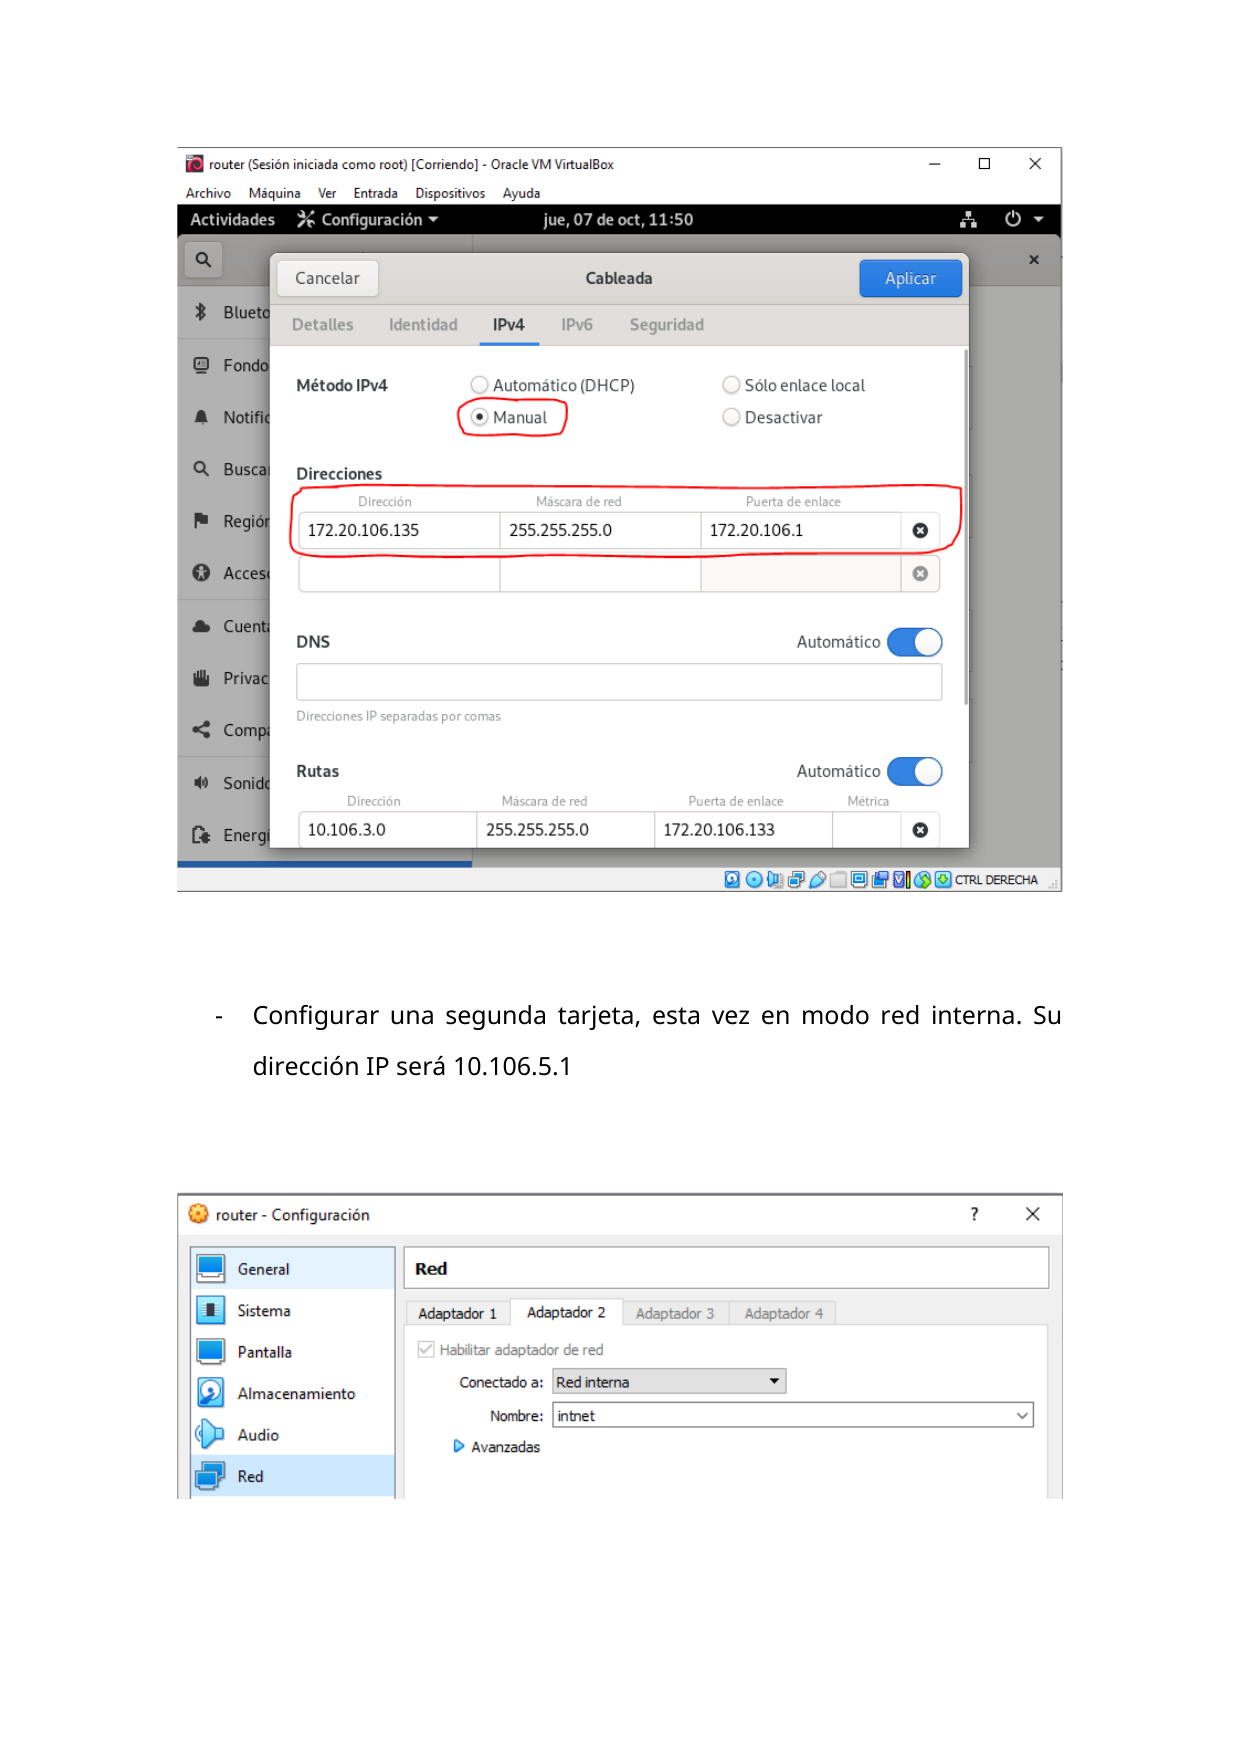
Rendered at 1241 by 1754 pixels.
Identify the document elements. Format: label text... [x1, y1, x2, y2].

picture [177, 147, 1063, 892]
list Configurar una segunda tarjeta, esta vez en modo red interna. Su dirección IP será 10.106.5.1 [215, 998, 1063, 1083]
picture [177, 1192, 1063, 1499]
